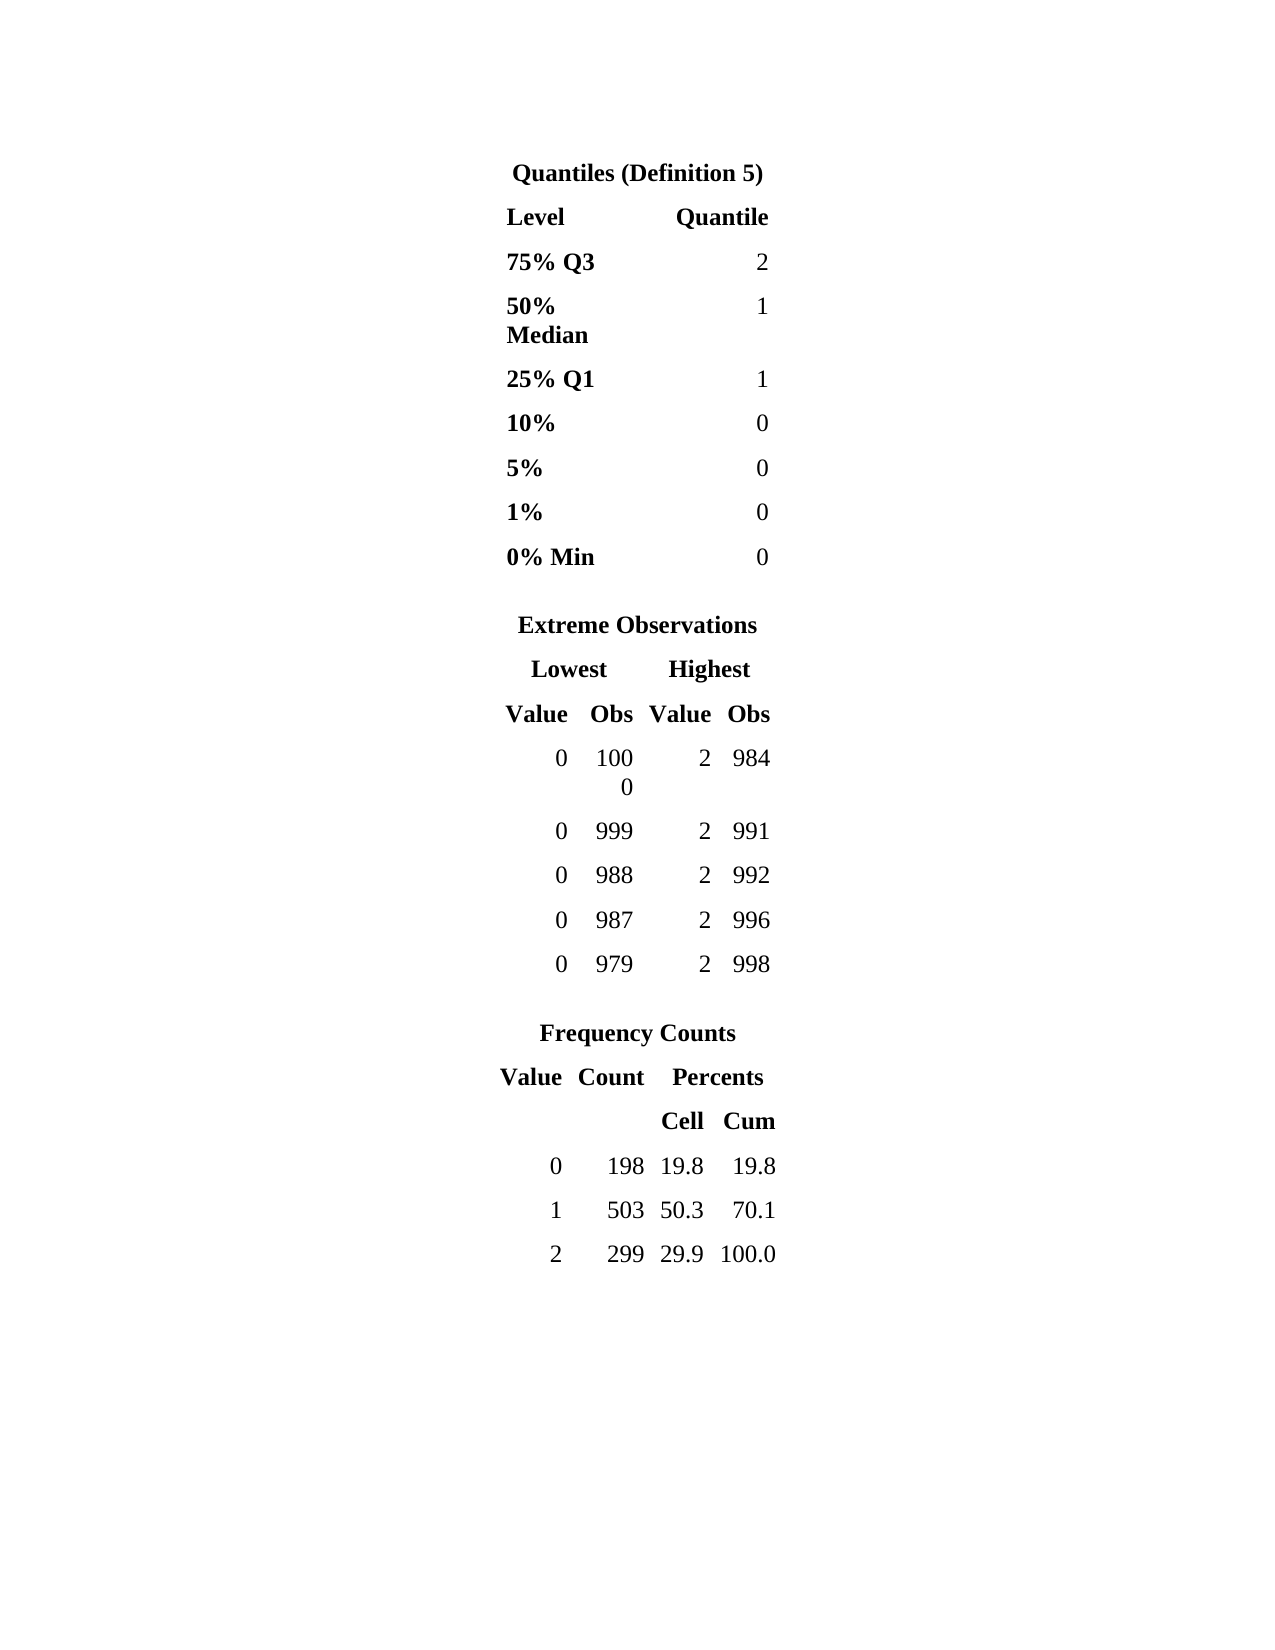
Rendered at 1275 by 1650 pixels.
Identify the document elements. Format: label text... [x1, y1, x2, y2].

table_cell 50% Median [499, 283, 652, 356]
table_cell Level [499, 194, 652, 239]
table_cell 999 [575, 808, 641, 853]
table_cell Quantile [653, 194, 776, 239]
table_cell 2 [641, 853, 719, 897]
table_header Quantiles (Definition 5) [499, 150, 776, 194]
table_cell 979 [575, 941, 641, 986]
table_cell 50.3 [652, 1187, 711, 1232]
table_cell 1 [653, 283, 776, 356]
table_cell 1% [499, 489, 652, 534]
table_cell 2 [492, 1232, 570, 1276]
table_cell 0 [653, 445, 776, 489]
table_cell 2 [641, 941, 719, 986]
table_cell Obs [719, 691, 778, 735]
table_cell Obs [575, 691, 641, 735]
table_cell 992 [719, 853, 778, 897]
table_cell 998 [719, 941, 778, 986]
table_cell 0 [497, 735, 575, 808]
table_cell 1 [653, 356, 776, 401]
table_cell 2 [641, 735, 719, 808]
table_cell 1 [492, 1187, 570, 1232]
table_cell 2 [653, 239, 776, 283]
table_cell 996 [719, 897, 778, 941]
table_cell Lowest [497, 646, 641, 691]
table_cell 19.8 [711, 1143, 783, 1187]
table_cell 70.1 [711, 1187, 783, 1232]
table_cell 0 [492, 1143, 570, 1187]
table_cell 2 [641, 897, 719, 941]
table_cell 19.8 [652, 1143, 711, 1187]
table_cell Highest [641, 646, 778, 691]
table_cell 0% Min [499, 534, 652, 578]
table_cell 0 [653, 534, 776, 578]
table_cell 299 [570, 1232, 652, 1276]
table_cell 25% Q1 [499, 356, 652, 401]
table_cell Value [497, 691, 575, 735]
table_header Extreme Observations [497, 602, 778, 646]
table_cell 75% Q3 [499, 239, 652, 283]
table_cell 0 [653, 489, 776, 534]
table_cell 5% [499, 445, 652, 489]
table_cell 1000 [575, 735, 641, 808]
table_cell Value [641, 691, 719, 735]
table_cell 0 [497, 808, 575, 853]
table_cell Count [570, 1054, 652, 1143]
table_cell 29.9 [652, 1232, 711, 1276]
table_cell 984 [719, 735, 778, 808]
table_cell 198 [570, 1143, 652, 1187]
table_cell 0 [497, 897, 575, 941]
table_cell 0 [653, 401, 776, 445]
table_cell Cell [652, 1099, 711, 1143]
table_cell Value [492, 1054, 570, 1143]
table_cell 10% [499, 401, 652, 445]
table_cell 503 [570, 1187, 652, 1232]
table_cell 0 [497, 941, 575, 986]
table_cell 991 [719, 808, 778, 853]
table_cell 0 [497, 853, 575, 897]
table_cell 988 [575, 853, 641, 897]
table_header Frequency Counts [492, 1010, 783, 1054]
table_cell 100.0 [711, 1232, 783, 1276]
table_cell 987 [575, 897, 641, 941]
table_cell Percents [652, 1054, 783, 1098]
table_cell Cum [711, 1099, 783, 1143]
table_cell 2 [641, 808, 719, 853]
